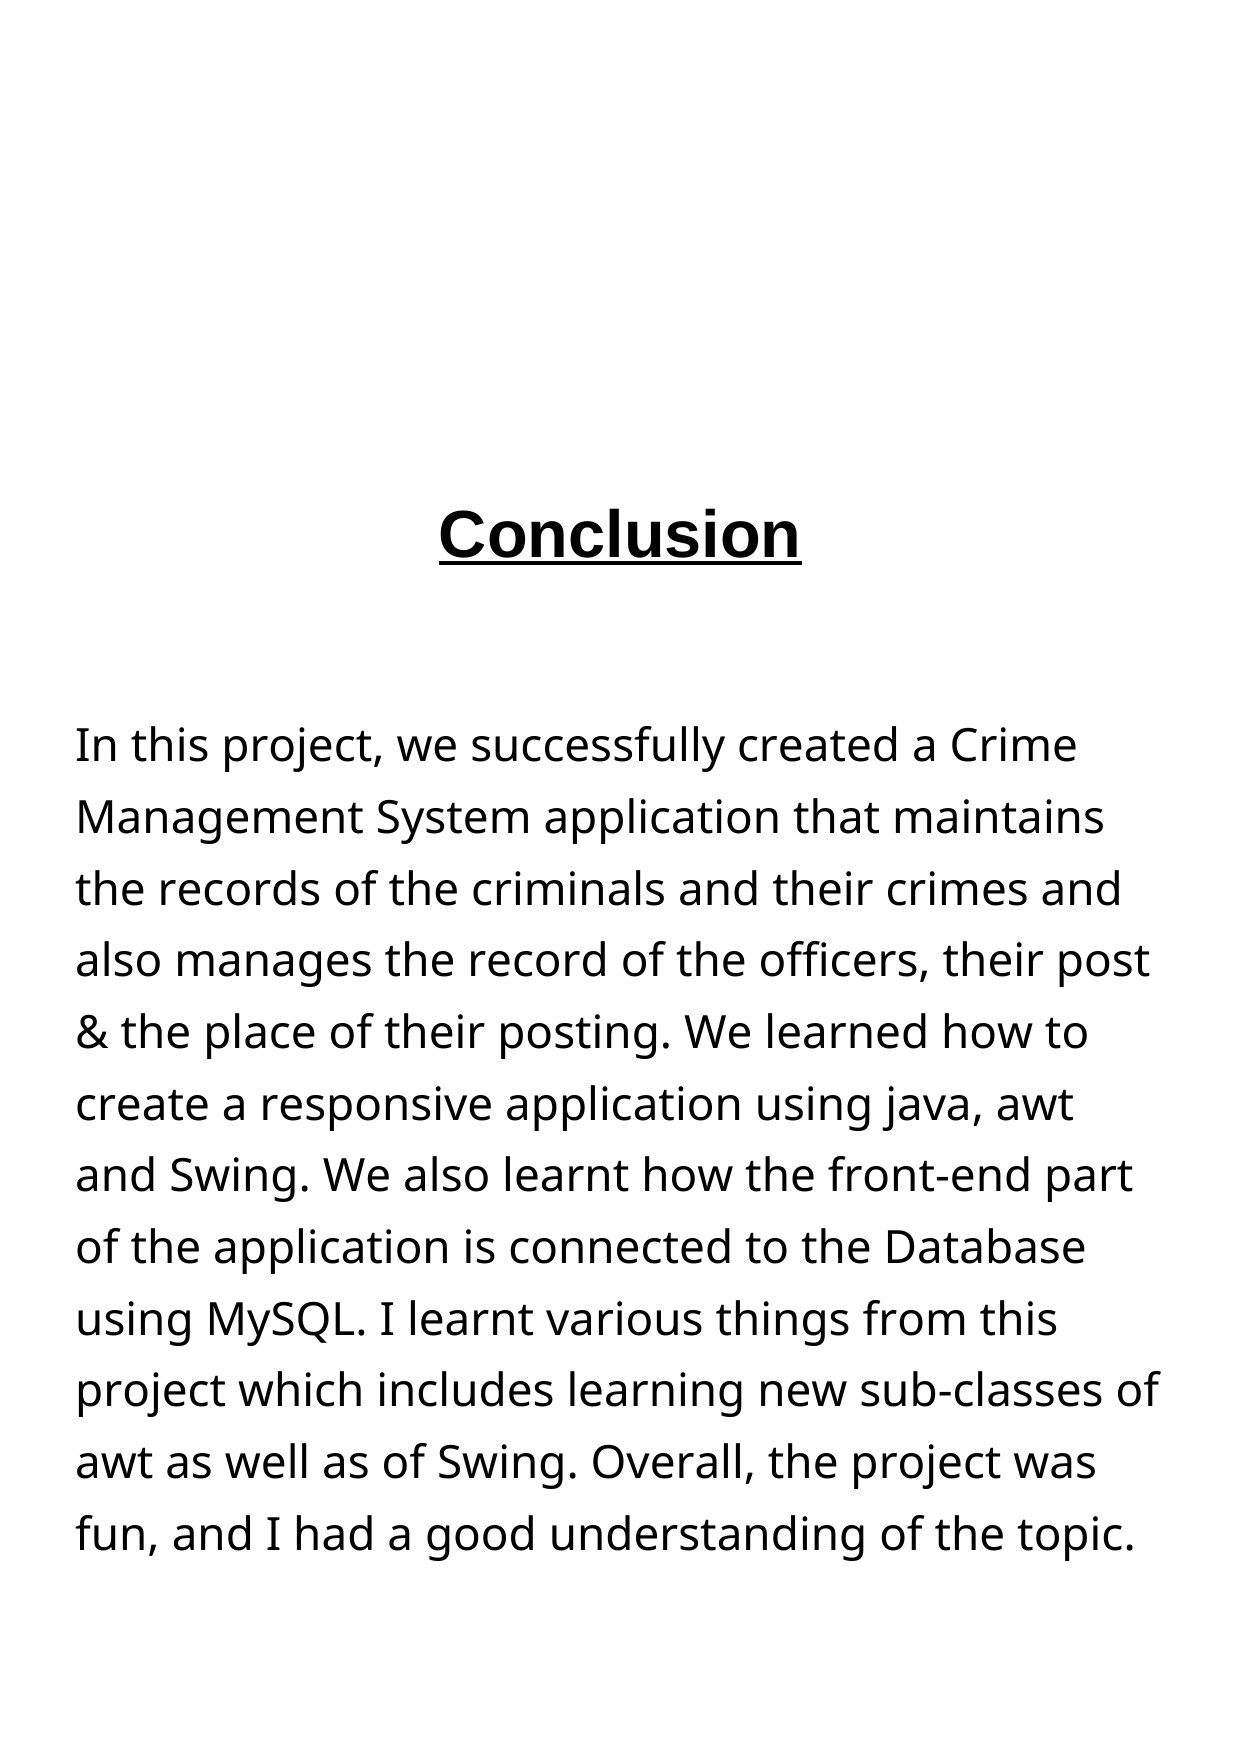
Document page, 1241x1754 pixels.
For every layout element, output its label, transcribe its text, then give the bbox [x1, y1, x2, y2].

text In this project, we successfully created a Crime Management System application that maintains the records of the criminals and their crimes and also manages the record of the officers, their post & the place of their posting. We learned how to create a responsive application using java, awt and Swing. We also learnt how the front-end part of the application is connected to the Database using MySQL. I learnt various things from this project which includes learning new sub-classes of awt as well as of Swing. Overall, the project was fun, and I had a good understanding of the topic. [75, 713, 1165, 1563]
text Conclusion [75, 495, 1165, 571]
